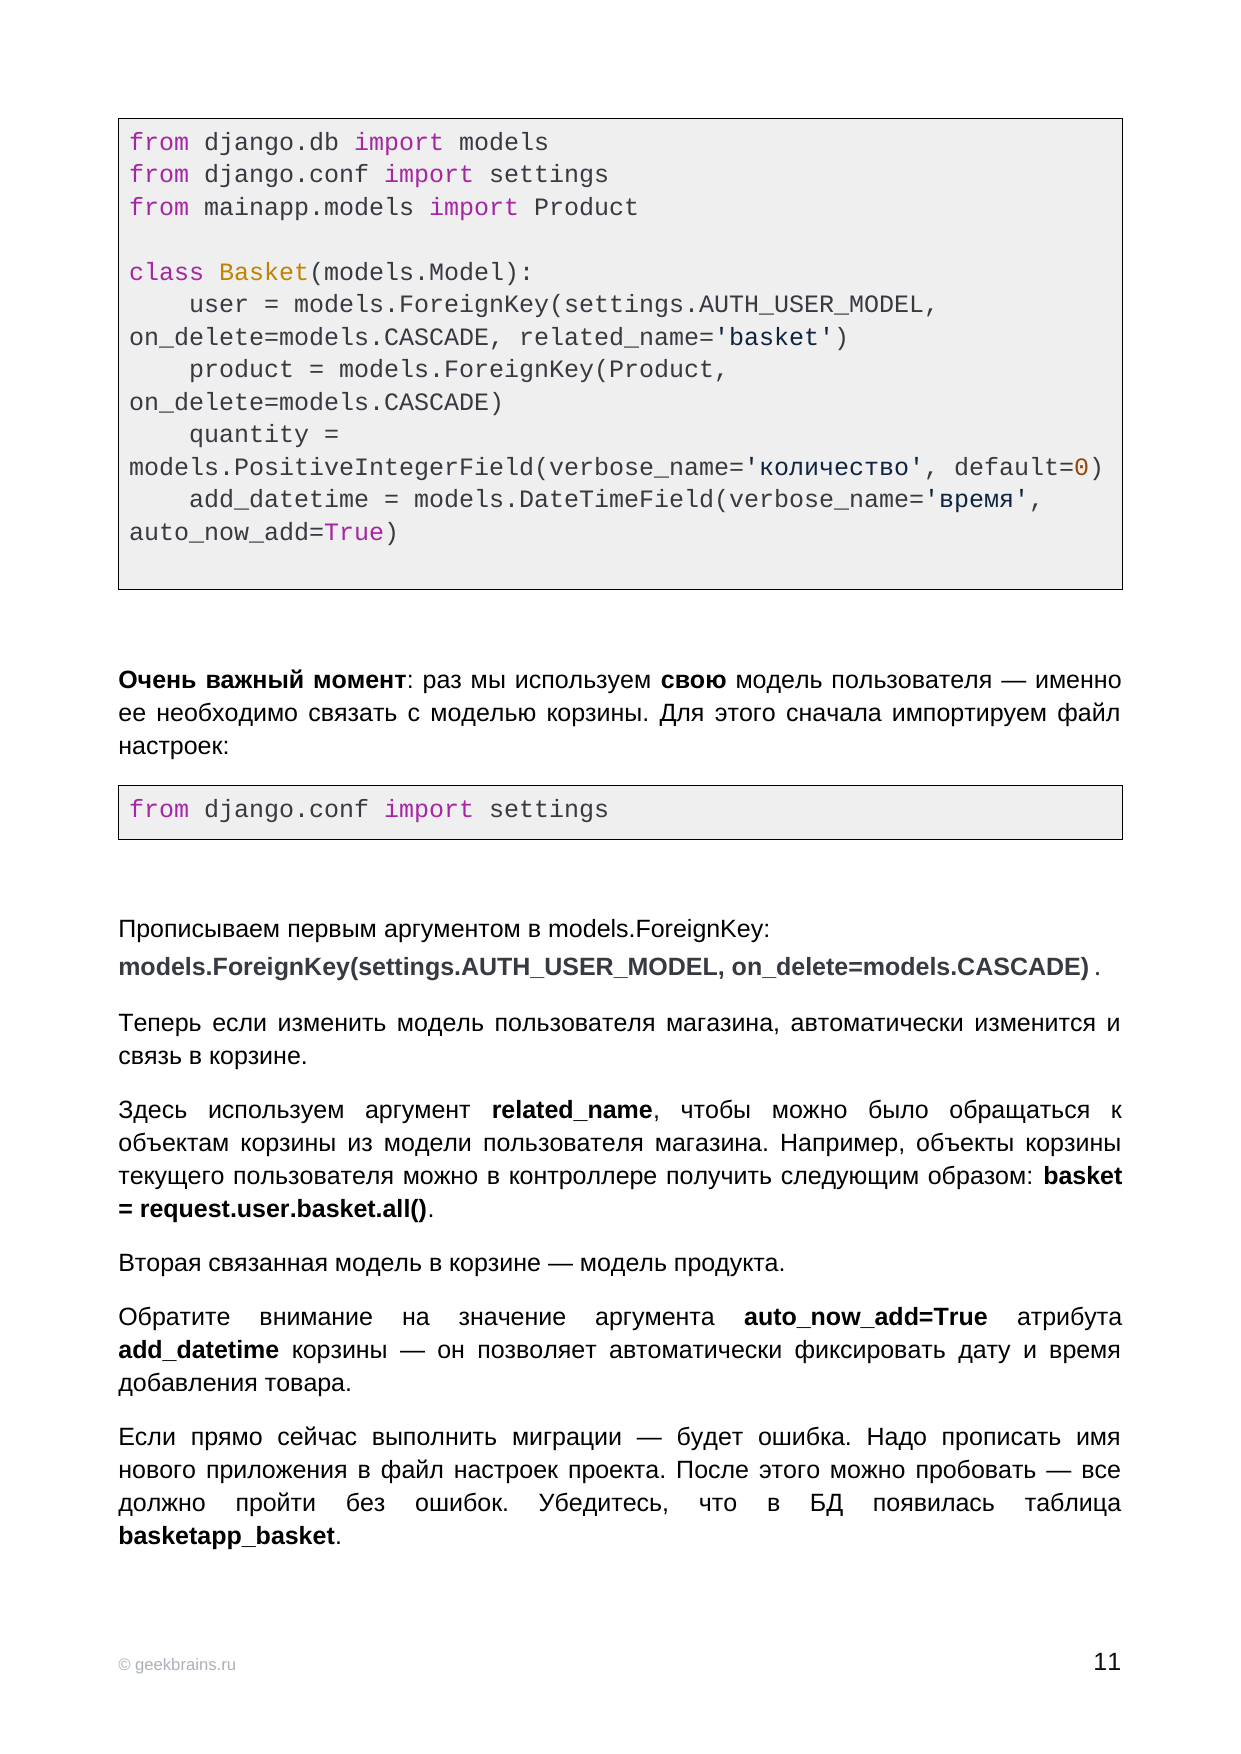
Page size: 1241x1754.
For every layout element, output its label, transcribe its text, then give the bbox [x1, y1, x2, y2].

text Прописываем первым аргументом в models.ForeignKey: models.ForeignKey(settings.AUTH_USER_MODEL, on_delete=models.CASCADE). [118, 914, 1122, 982]
table_header from django.db import models from django.conf import settings from mainapp.models import Product class Basket(models.Model): user = models.ForeignKey(settings.AUTH_USER_MODEL, on_delete=models.CASCADE, related_name='basket') product = models.ForeignKey(Product, on_delete=models.CASCADE) quantity = models.PositiveIntegerField(verbose_name='количество', default=0) add_datetime = models.DateTimeField(verbose_name='время', auto_now_add=True) [119, 119, 1122, 589]
text Здесь используем аргумент related_name, чтобы можно было обращаться к объектам корзины из модели пользователя магазина. Например, объекты корзины текущего пользователя можно в контроллере получить следующим образом: basket = request.user.basket.all(). [118, 1095, 1122, 1223]
text Обратите внимание на значение аргумента auto_now_add=True атрибута add_datetime корзины — он позволяет автоматически фиксировать дату и время добавления товара. [118, 1302, 1122, 1397]
text Если прямо сейчас выполнить миграции — будет ошибка. Надо прописать имя нового приложения в файл настроек проекта. После этого можно пробовать — все должно пройти без ошибок. Убедитесь, что в БД появилась таблица basketapp_basket. [118, 1422, 1122, 1549]
text Вторая связанная модель в корзине — модель продукта. [118, 1248, 1122, 1277]
text Теперь если изменить модель пользователя магазина, автоматически изменится и связь в корзине. [118, 1008, 1122, 1070]
table_header from django.conf import settings [119, 786, 1122, 839]
text Очень важный момент: раз мы используем свою модель пользователя — именно ее необходимо связать с моделью корзины. Для этого сначала импортируем файл настроек: [118, 665, 1122, 760]
